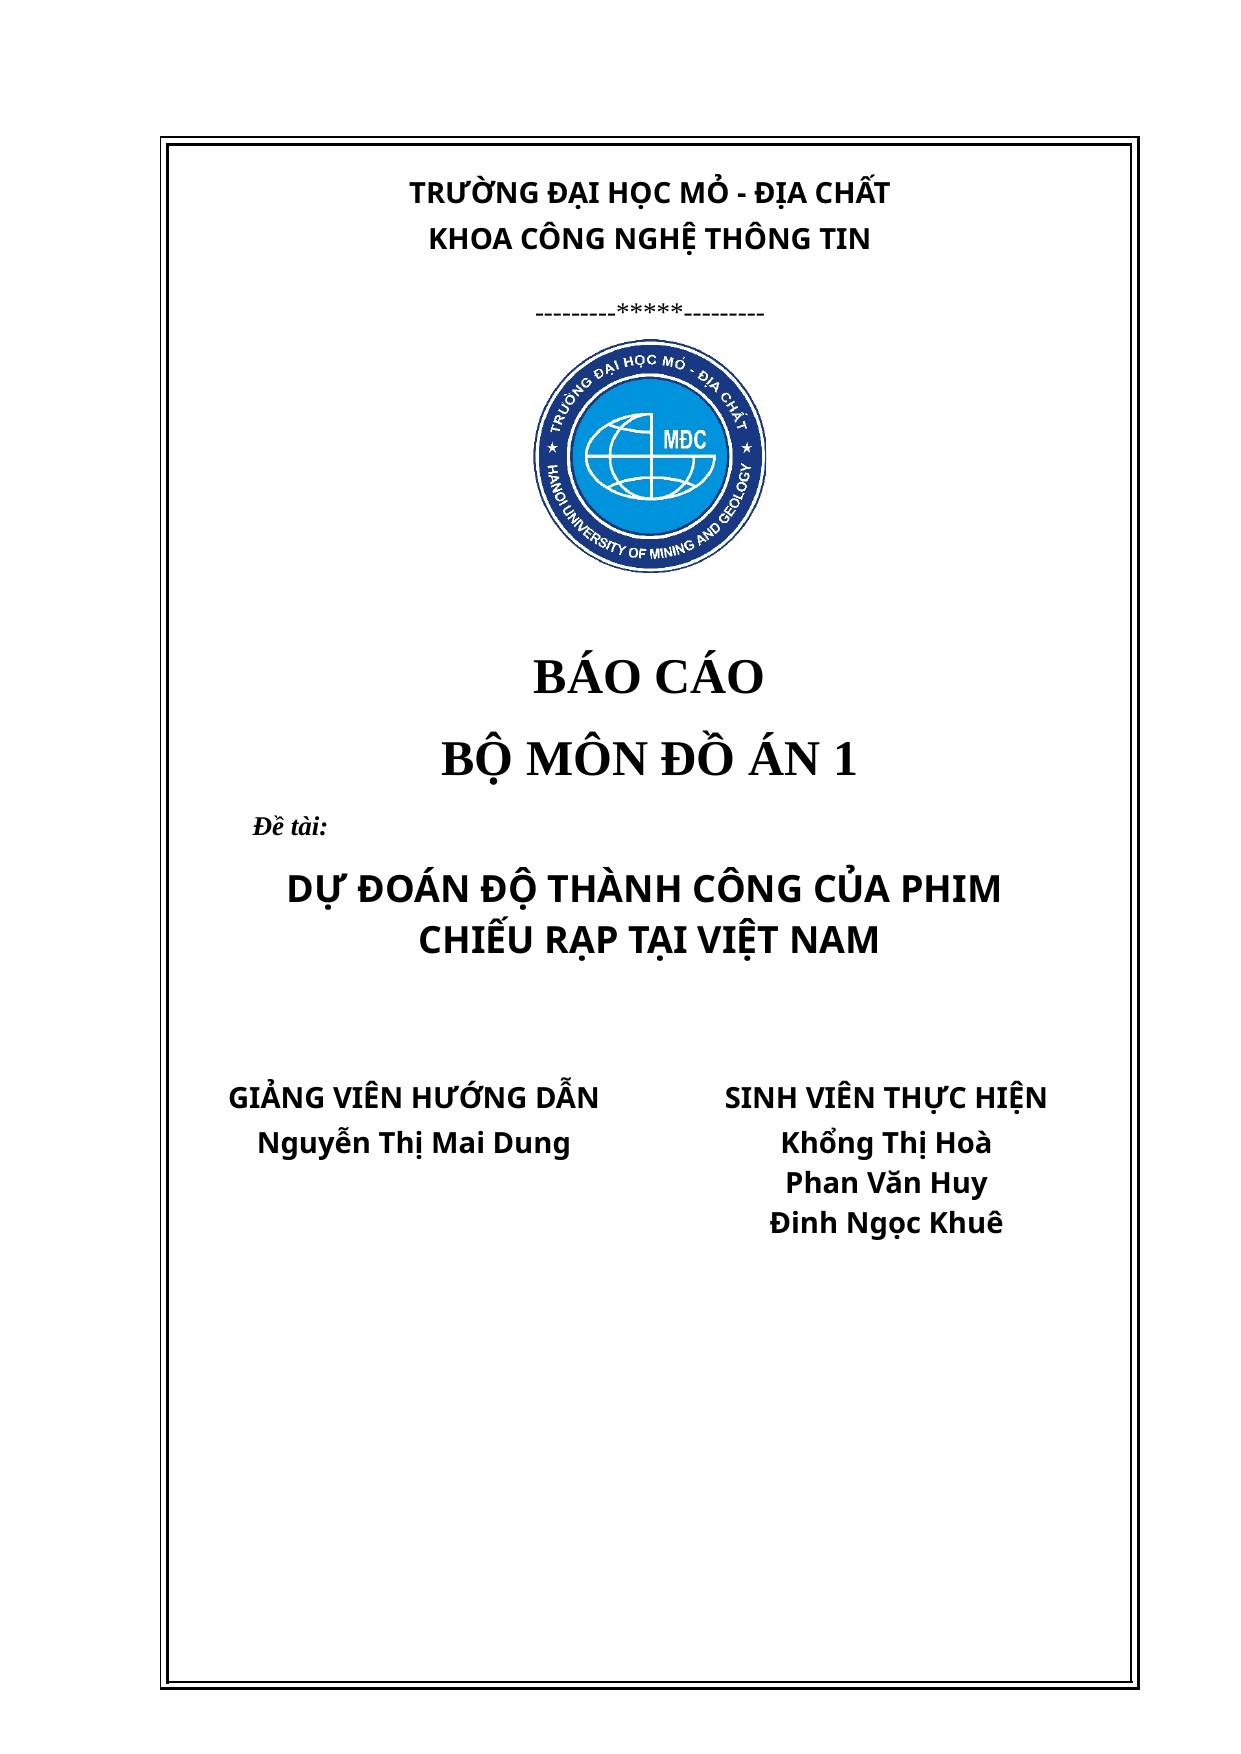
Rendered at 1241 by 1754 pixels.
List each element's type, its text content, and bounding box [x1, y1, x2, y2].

text DỰ ĐOÁN ĐỘ THÀNH CÔNG CỦA PHIM CHIẾU RẠP TẠI VIỆT NAM [177, 863, 1122, 965]
text KHOA CÔNG NGHỆ THÔNG TIN [177, 219, 1122, 289]
picture [533, 339, 767, 573]
table_header GIẢNG VIÊN HƯỚNG DẪN Nguyễn Thị Mai Dung [177, 1077, 651, 1248]
text TRƯỜNG ĐẠI HỌC MỎ - ĐỊA CHẤT [177, 173, 1122, 212]
text BÁO CÁO [177, 647, 1122, 704]
text Đề tài: [177, 810, 1122, 841]
text BỘ MÔN ĐỒ ÁN 1 [177, 728, 1122, 786]
table_header SINH VIÊN THỰC HIỆN Khổng Thị Hoà Phan Văn Huy Đinh Ngọc Khuê [651, 1077, 1122, 1248]
text ---------*****--------- [177, 296, 1122, 327]
